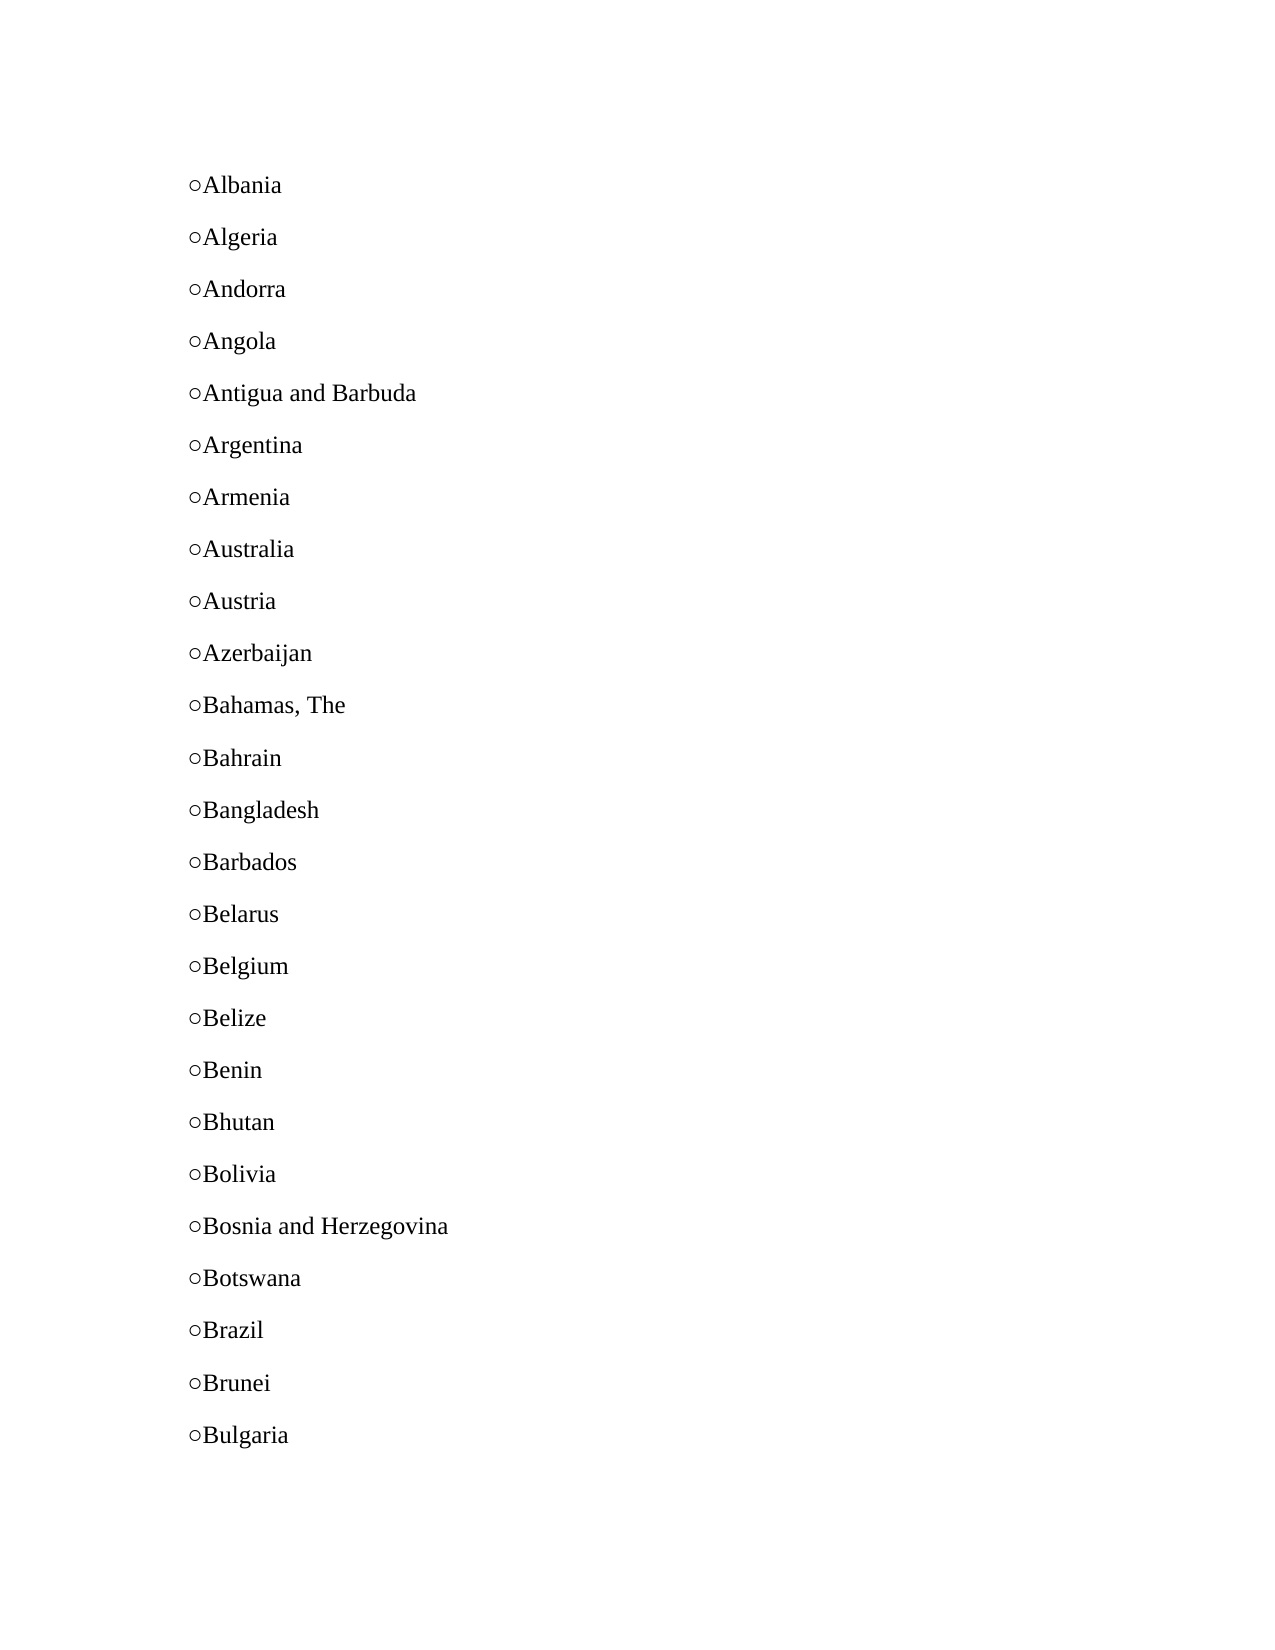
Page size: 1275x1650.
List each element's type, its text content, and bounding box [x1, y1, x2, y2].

table_cell ○Bhutan [177, 1089, 1075, 1139]
table_cell ○Algeria [177, 204, 1075, 254]
table_cell ○Australia [177, 516, 1075, 567]
table_cell ○Bosnia and Herzegovina [177, 1193, 1075, 1244]
table_cell ○Brunei [177, 1350, 1075, 1400]
table_cell ○Benin [177, 1037, 1075, 1087]
table_cell ○Brazil [177, 1297, 1075, 1348]
table_cell ○Bahrain [177, 725, 1075, 775]
table_cell ○Armenia [177, 464, 1075, 514]
table_cell ○Azerbaijan [177, 620, 1075, 671]
table_cell ○Argentina [177, 412, 1075, 462]
table_cell ○Bolivia [177, 1141, 1075, 1192]
table_cell ○Belarus [177, 881, 1075, 931]
table_cell ○Belgium [177, 933, 1075, 983]
table_cell ○Andorra [177, 256, 1075, 306]
table_cell ○Albania [177, 152, 1075, 202]
table_cell ○Belize [177, 985, 1075, 1035]
table_cell ○Antigua and Barbuda [177, 360, 1075, 410]
table_cell ○Bangladesh [177, 777, 1075, 827]
table_cell ○Barbados [177, 829, 1075, 879]
table_cell ○Austria [177, 568, 1075, 619]
table_cell ○Bahamas, The [177, 672, 1075, 723]
table_cell ○Botswana [177, 1245, 1075, 1296]
table_cell ○Angola [177, 308, 1075, 358]
table_cell ○Bulgaria [177, 1402, 1075, 1452]
